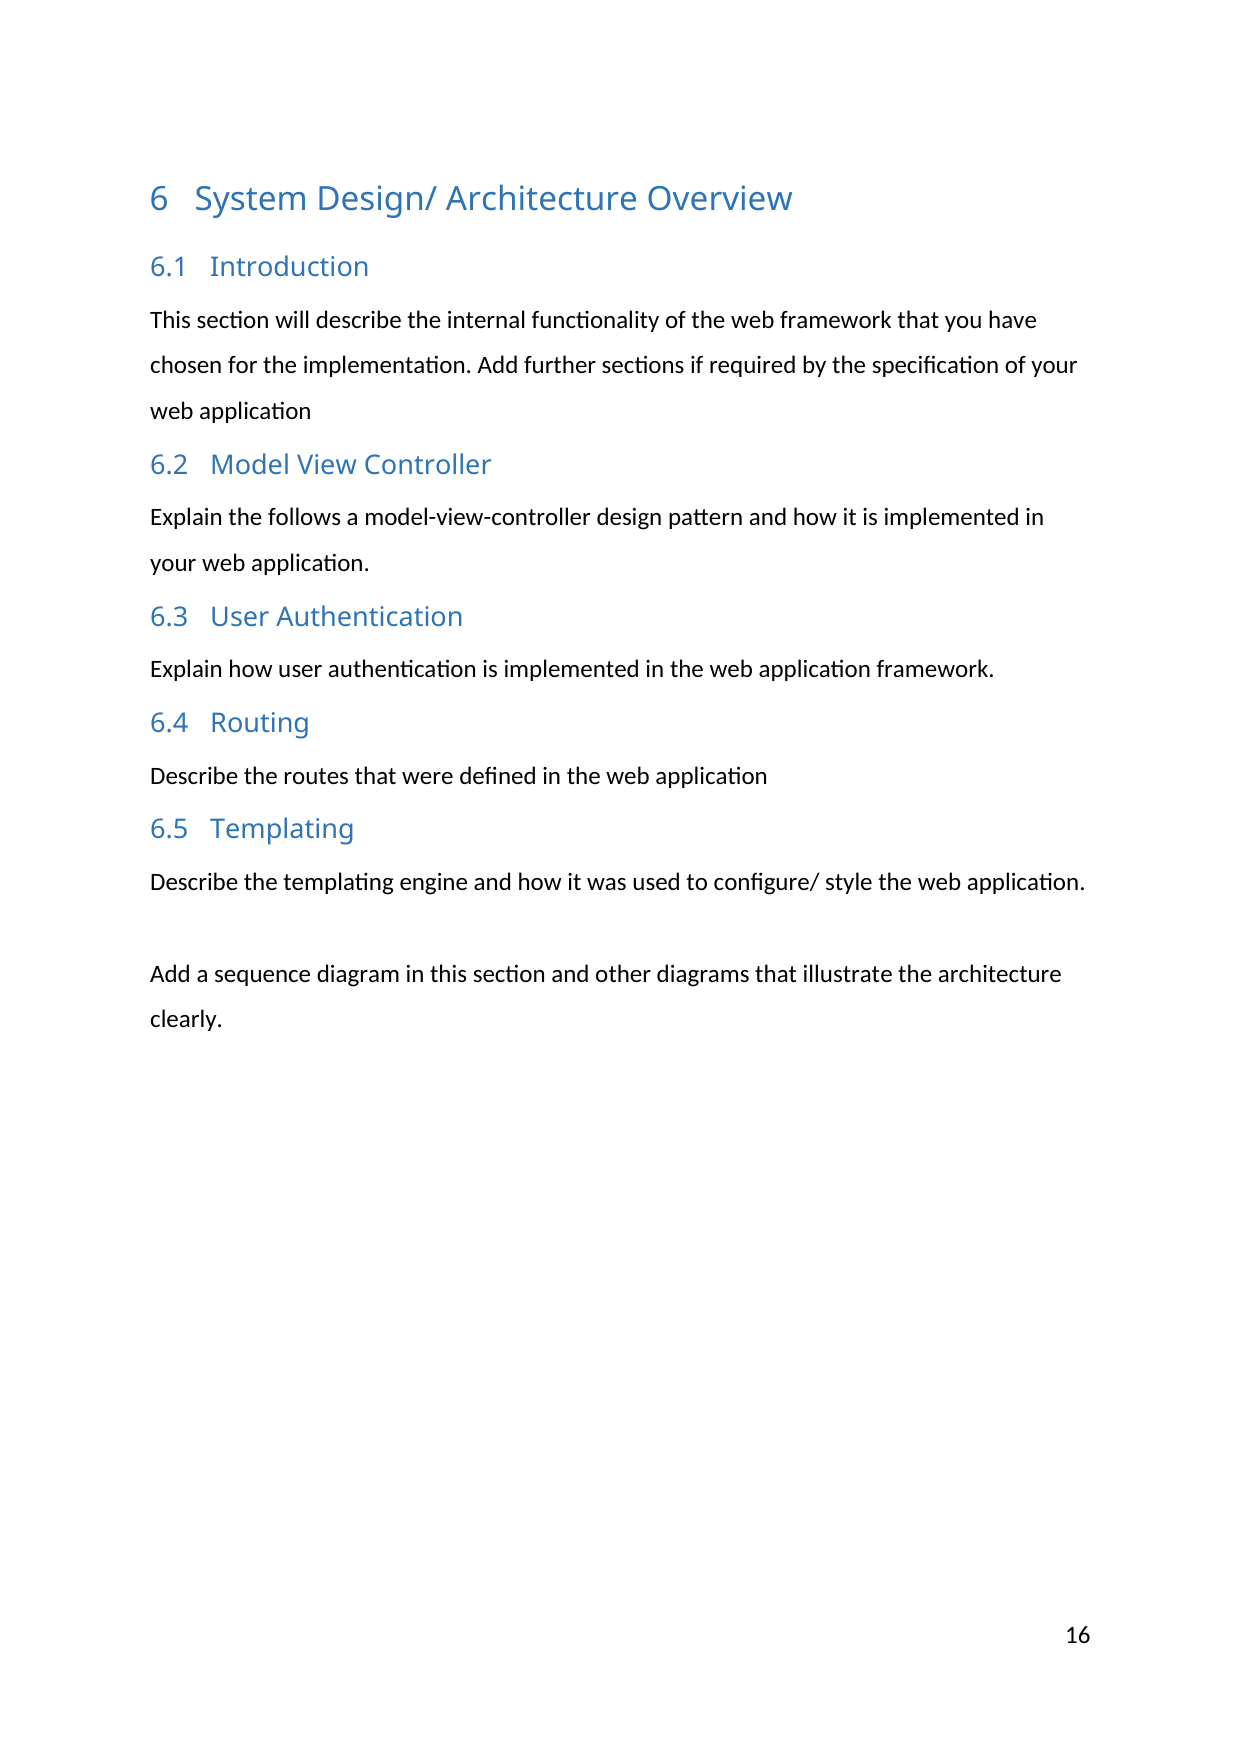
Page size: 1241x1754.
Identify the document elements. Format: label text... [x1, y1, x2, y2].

list Introduction [150, 247, 1090, 284]
list Routing [150, 703, 1090, 740]
text Explain the follows a model-view-controller design pattern and how it is implemented in your web application. [150, 502, 1090, 578]
text Describe the routes that were defined in the web application [150, 760, 1090, 791]
text Explain how user authentication is implemented in the web application framework. [150, 654, 1090, 684]
text This section will describe the internal functionality of the web framework that you have chosen for the implementation. Add further sections if required by the specification of your web application [150, 304, 1090, 426]
list Model View Controller [150, 445, 1090, 482]
list Templating [150, 810, 1090, 847]
text Add a sequence diagram in this section and other diagrams that illustrate the architecture clearly. [150, 958, 1090, 1034]
list User Authentication [150, 597, 1090, 634]
subtitle System Design/ Architecture Overview [149, 175, 1090, 220]
text Describe the templating engine and how it was used to configure/ style the web application. [150, 866, 1090, 897]
